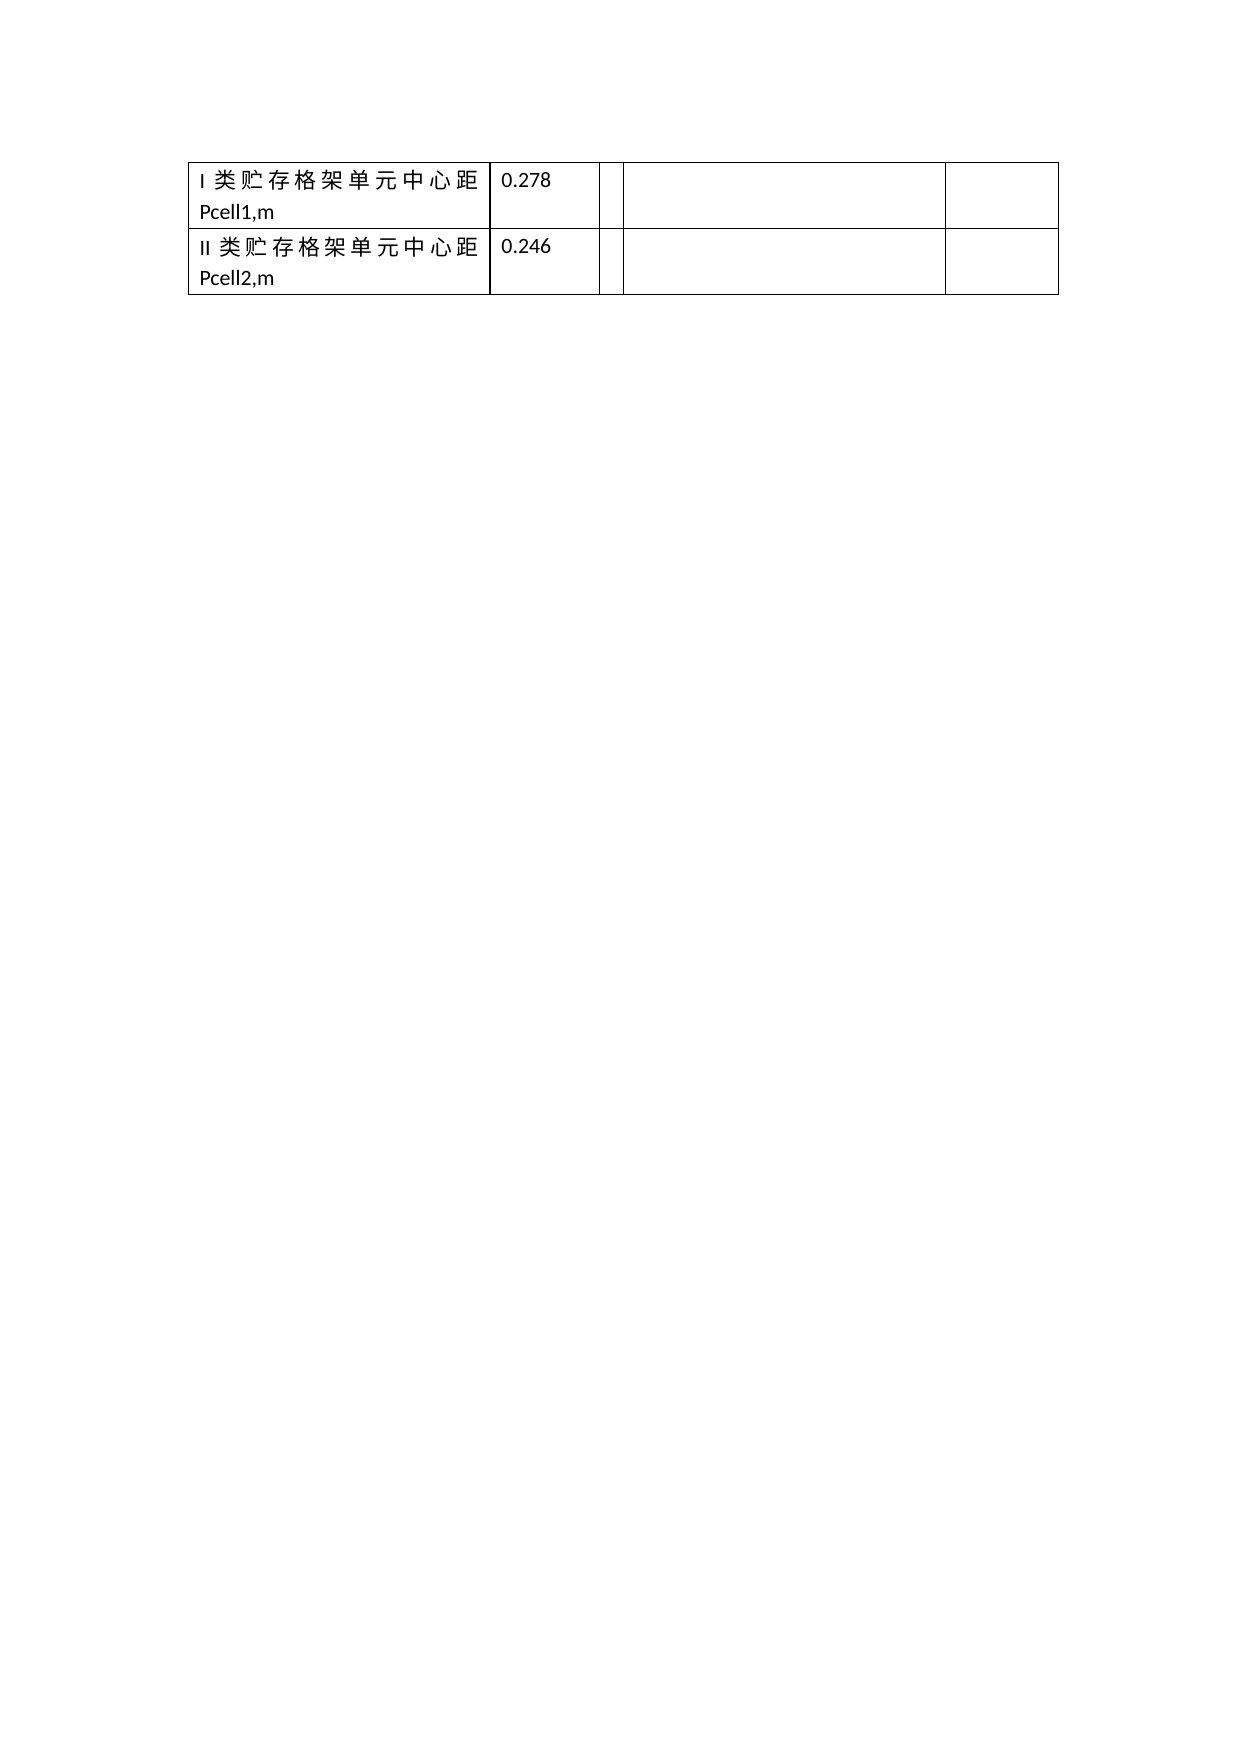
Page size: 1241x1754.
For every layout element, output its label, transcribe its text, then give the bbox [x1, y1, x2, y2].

table_cell II类贮存格架单元中心距Pcell2,m [189, 229, 489, 294]
table_cell 0.246 [491, 229, 599, 294]
table_cell [600, 163, 623, 228]
table_cell I类贮存格架单元中心距Pcell1,m [189, 163, 489, 228]
table_cell [946, 163, 1058, 228]
table_cell [624, 229, 945, 294]
table_cell [624, 163, 945, 228]
table_cell 0.278 [491, 163, 599, 228]
table_cell [946, 229, 1058, 294]
table_cell [600, 229, 623, 294]
